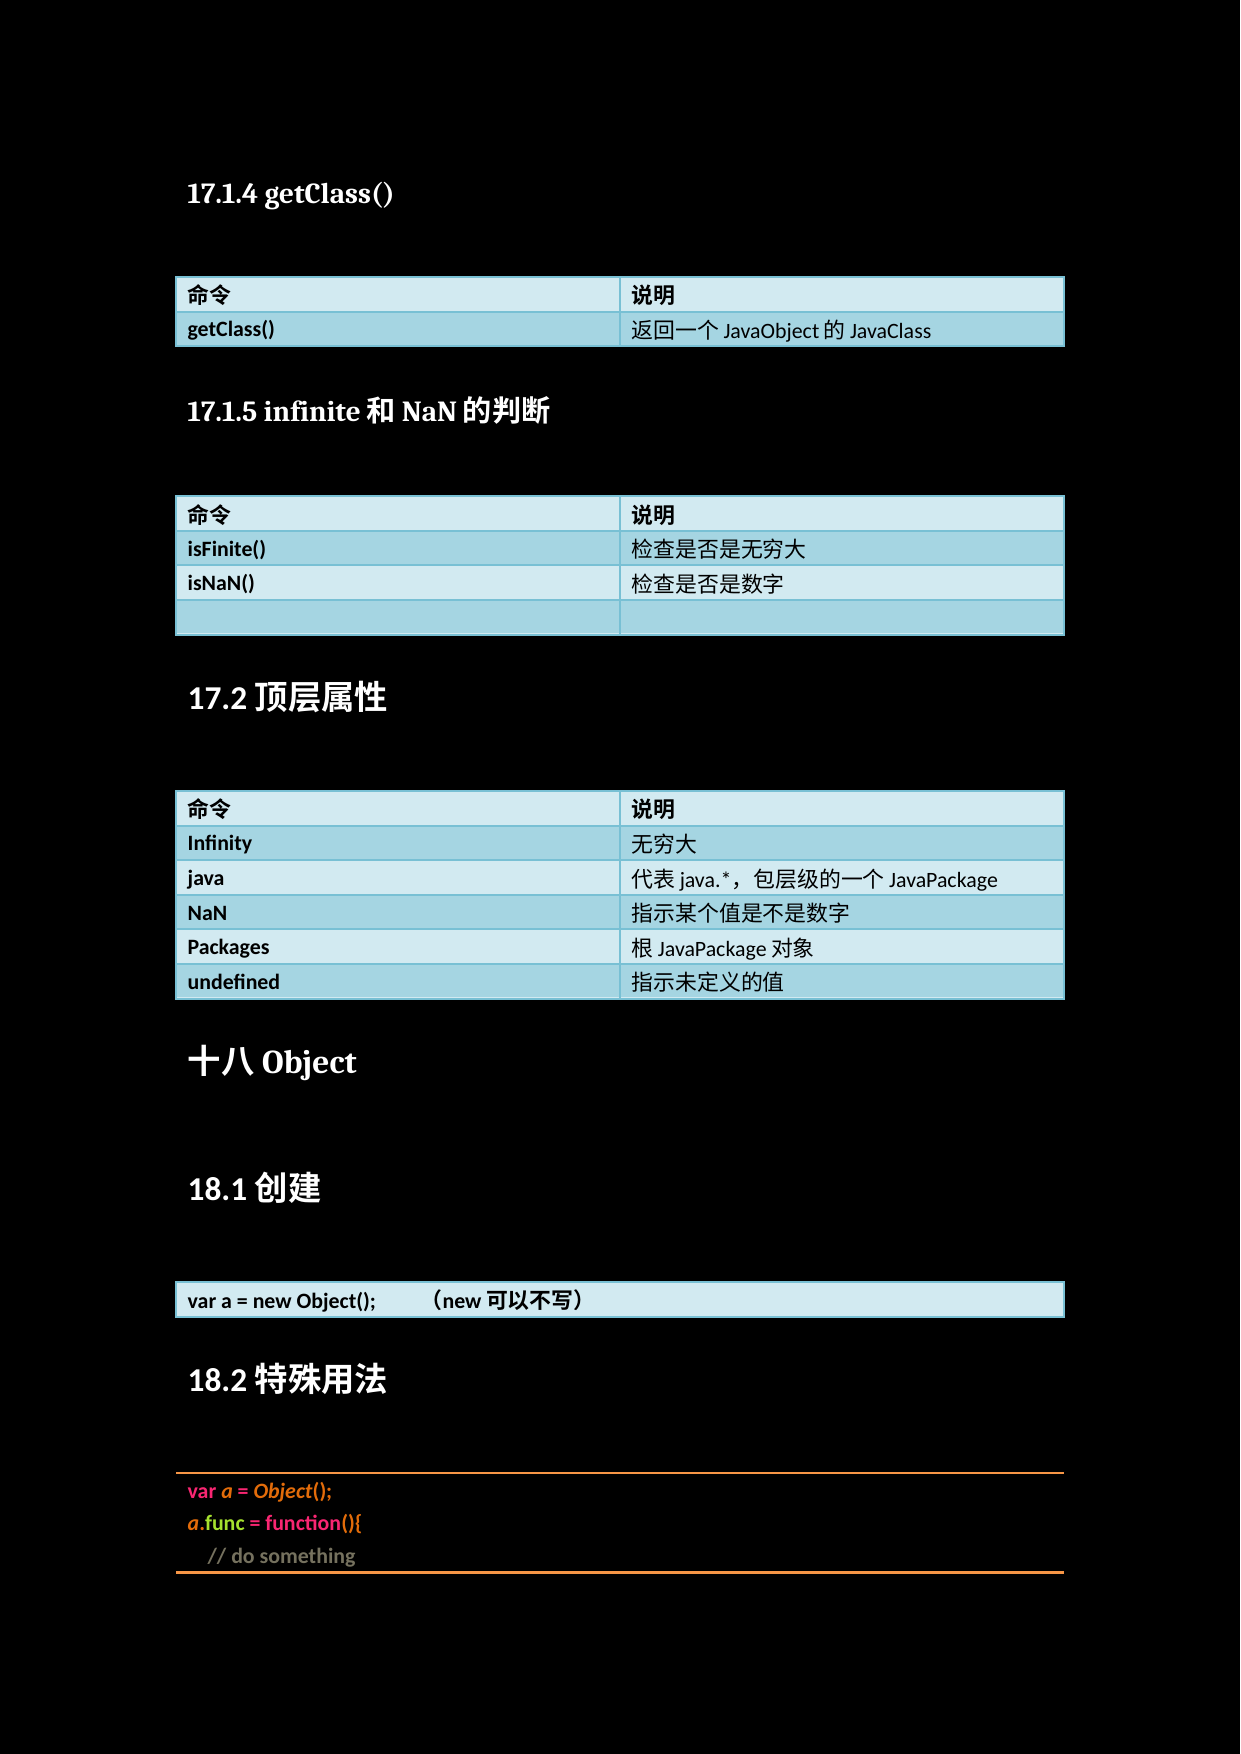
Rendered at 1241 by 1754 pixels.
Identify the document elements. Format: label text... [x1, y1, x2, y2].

table_cell 代表java.*，包层级的一个JavaPackage [621, 861, 1063, 894]
subtitle 17.1.4 getClass() [187, 162, 1053, 227]
subtitle 十八 Object [187, 1027, 1053, 1092]
table_cell [621, 601, 1063, 633]
table_cell Packages [177, 930, 619, 963]
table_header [176, 1474, 1064, 1571]
table_header 命令 [177, 278, 619, 311]
subtitle 17.2 顶层属性 [187, 663, 1053, 728]
table_cell Infinity [177, 827, 619, 859]
table_cell isNaN() [177, 566, 619, 599]
subtitle 18.1 创建 [187, 1154, 1053, 1219]
table_cell 检查是否是无穷大 [621, 532, 1063, 564]
table_cell getClass() [177, 313, 619, 345]
table_cell isFinite() [177, 532, 619, 564]
table_header 说明 [621, 278, 1063, 311]
subtitle 17.1.5 infinite和NaN的判断 [187, 376, 1053, 441]
table_cell NaN [177, 896, 619, 928]
table_cell undefined [177, 965, 619, 997]
table_header 说明 [621, 792, 1063, 824]
table_cell [177, 601, 619, 633]
table_header 说明 [621, 497, 1063, 530]
table_cell 返回一个JavaObject的JavaClass [621, 313, 1063, 345]
table_cell 检查是否是数字 [621, 566, 1063, 599]
table_header var a = new Object(); （new可以不写） [177, 1283, 1063, 1316]
table_cell 无穷大 [621, 827, 1063, 859]
table_cell 根JavaPackage对象 [621, 930, 1063, 963]
subtitle 18.2 特殊用法 [187, 1345, 1053, 1410]
table_header 命令 [177, 792, 619, 824]
table_cell 指示某个值是不是数字 [621, 896, 1063, 928]
table_cell java [177, 861, 619, 894]
table_cell 指示未定义的值 [621, 965, 1063, 997]
table_header 命令 [177, 497, 619, 530]
